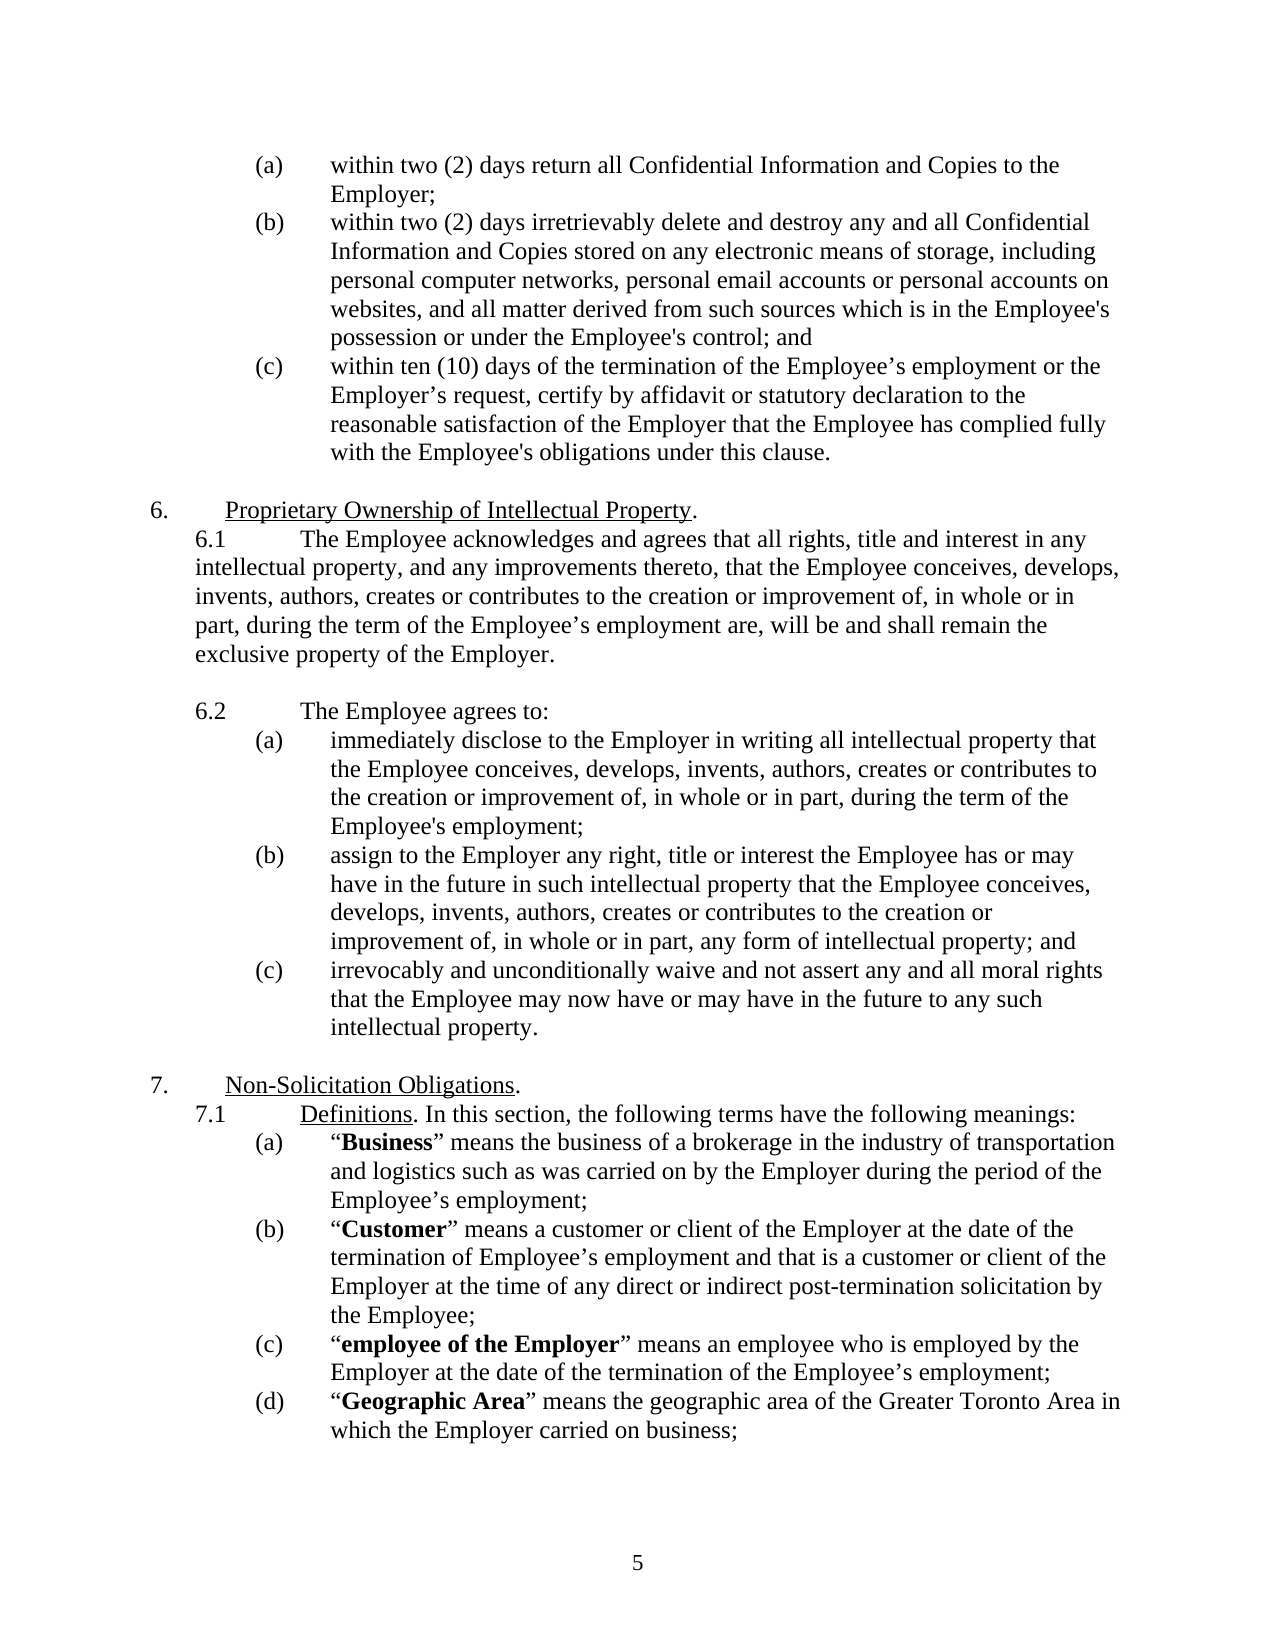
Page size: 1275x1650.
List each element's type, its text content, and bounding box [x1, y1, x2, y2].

text Definitions. In this section, the following terms have the following meanings: [195, 1099, 1125, 1127]
text The Employee acknowledges and agrees that all rights, title and interest in any intellectual property, and any improvements thereto, that the Employee conceives, develops, invents, authors, creates or contributes to the creation or improvement of, in whole or in part, during the term of the Employee’s employment are, will be and shall remain the exclusive property of the Employer. [195, 524, 1125, 667]
text Proprietary Ownership of Intellectual Property. [150, 495, 1125, 524]
text “Geographic Area” means the geographic area of the Greater Toronto Area in which the Employer carried on business; [255, 1386, 1125, 1444]
text assign to the Employer any right, title or interest the Employee has or may have in the future in such intellectual property that the Employee conceives, develops, invents, authors, creates or contributes to the creation or improvement of, in whole or in part, any form of intellectual property; and [255, 840, 1125, 955]
text within ten (10) days of the termination of the Employee’s employment or the Employer’s request, certify by affidavit or statutory declaration to the reasonable satisfaction of the Employer that the Employee has complied fully with the Employee's obligations under this clause. [255, 351, 1125, 466]
text “employee of the Employer” means an employee who is employed by the Employer at the date of the termination of the Employee’s employment; [255, 1329, 1125, 1386]
text “Business” means the business of a brokerage in the industry of transportation and logistics such as was carried on by the Employer during the period of the Employee’s employment; [255, 1127, 1125, 1214]
text within two (2) days irretrievably delete and destroy any and all Confidential Information and Copies stored on any electronic means of storage, including personal computer networks, personal email accounts or personal accounts on websites, and all matter derived from such sources which is in the Employee's possession or under the Employee's control; and [255, 207, 1125, 351]
text “Customer” means a customer or client of the Employer at the date of the termination of Employee’s employment and that is a customer or client of the Employer at the time of any direct or indirect post-termination solicitation by the Employee; [255, 1214, 1125, 1329]
text The Employee agrees to: [195, 696, 1125, 725]
text within two (2) days return all Confidential Information and Copies to the Employer; [255, 150, 1125, 207]
text Non-Solicitation Obligations. [150, 1070, 1125, 1099]
text immediately disclose to the Employer in writing all intellectual property that the Employee conceives, develops, invents, authors, creates or contributes to the creation or improvement of, in whole or in part, during the term of the Employee's employment; [255, 725, 1125, 840]
text irrevocably and unconditionally waive and not assert any and all moral rights that the Employee may now have or may have in the future to any such intellectual property. [255, 955, 1125, 1041]
